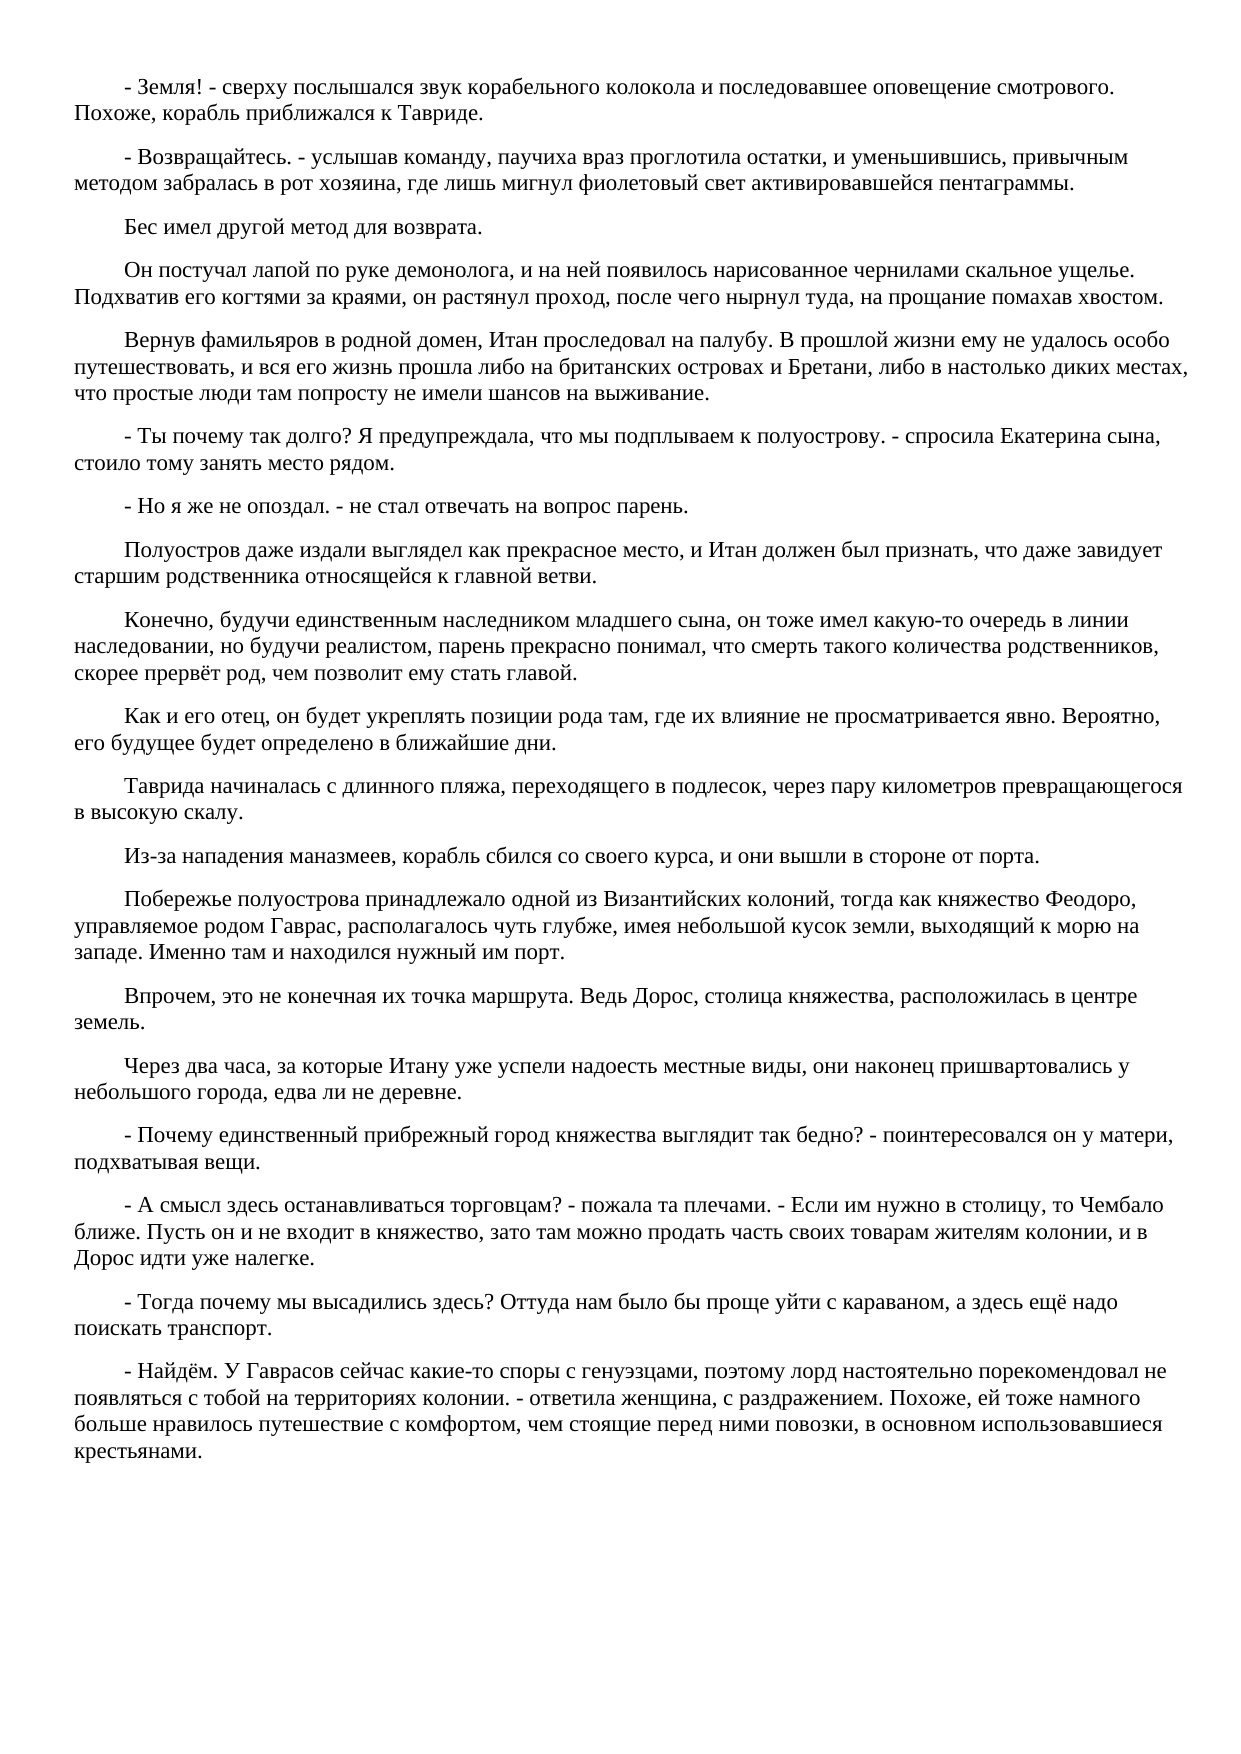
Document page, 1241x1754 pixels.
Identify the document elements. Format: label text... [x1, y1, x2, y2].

text - Ты почему так долго? Я предупреждала, что мы подплываем к полуострову. - спросила Екатерина сына, стоило тому занять место рядом. [74, 423, 1196, 475]
text Как и его отец, он будет укреплять позиции рода там, где их влияние не просматривается явно. Вероятно, его будущее будет определено в ближайшие дни. [74, 702, 1196, 755]
text Впрочем, это не конечная их точка маршрута. Ведь Дорос, столица княжества, расположилась в центре земель. [74, 982, 1196, 1034]
text Бес имел другой метод для возврата. [74, 213, 1196, 239]
text Из-за нападения маназмеев, корабль сбился со своего курса, и они вышли в стороне от порта. [74, 842, 1196, 868]
text Через два часа, за которые Итану уже успели надоесть местные виды, они наконец пришвартовались у небольшого города, едва ли не деревне. [74, 1052, 1196, 1104]
text Конечно, будучи единственным наследником младшего сына, он тоже имел какую-то очередь в линии наследовании, но будучи реалистом, парень прекрасно понимал, что смерть такого количества родственников, скорее прервёт род, чем позволит ему стать главой. [74, 606, 1196, 685]
text Таврида начиналась с длинного пляжа, переходящего в подлесок, через пару километров превращающегося в высокую скалу. [74, 772, 1196, 825]
text - Почему единственный прибрежный город княжества выглядит так бедно? - поинтересовался он у матери, подхватывая вещи. [74, 1122, 1196, 1174]
text Полуостров даже издали выглядел как прекрасное место, и Итан должен был признать, что даже завидует старшим родственника относящейся к главной ветви. [74, 536, 1196, 589]
text - Тогда почему мы высадились здесь? Оттуда нам было бы проще уйти с караваном, а здесь ещё надо поискать транспорт. [74, 1288, 1196, 1340]
text - Возвращайтесь. - услышав команду, паучиха враз проглотила остатки, и уменьшившись, привычным методом забралась в рот хозяина, где лишь мигнул фиолетовый свет активировавшейся пентаграммы. [74, 143, 1196, 196]
text Побережье полуострова принадлежало одной из Византийских колоний, тогда как княжество Феодоро, управляемое родом Гаврас, располагалось чуть глубже, имея небольшой кусок земли, выходящий к морю на западе. Именно там и находился нужный им порт. [74, 886, 1196, 964]
text - Земля! - сверху послышался звук корабельного колокола и последовавшее оповещение смотрового. Похоже, корабль приближался к Тавриде. [74, 73, 1196, 126]
text Он постучал лапой по руке демонолога, и на ней появилось нарисованное чернилами скальное ущелье. Подхватив его когтями за краями, он растянул проход, после чего нырнул туда, на прощание помахав хвостом. [74, 256, 1196, 309]
text - Но я же не опоздал. - не стал отвечать на вопрос парень. [74, 492, 1196, 519]
text Вернув фамильяров в родной домен, Итан проследовал на палубу. В прошлой жизни ему не удалось особо путешествовать, и вся его жизнь прошла либо на британских островах и Бретани, либо в настолько диких местах, что простые люди там попросту не имели шансов на выживание. [74, 326, 1196, 405]
